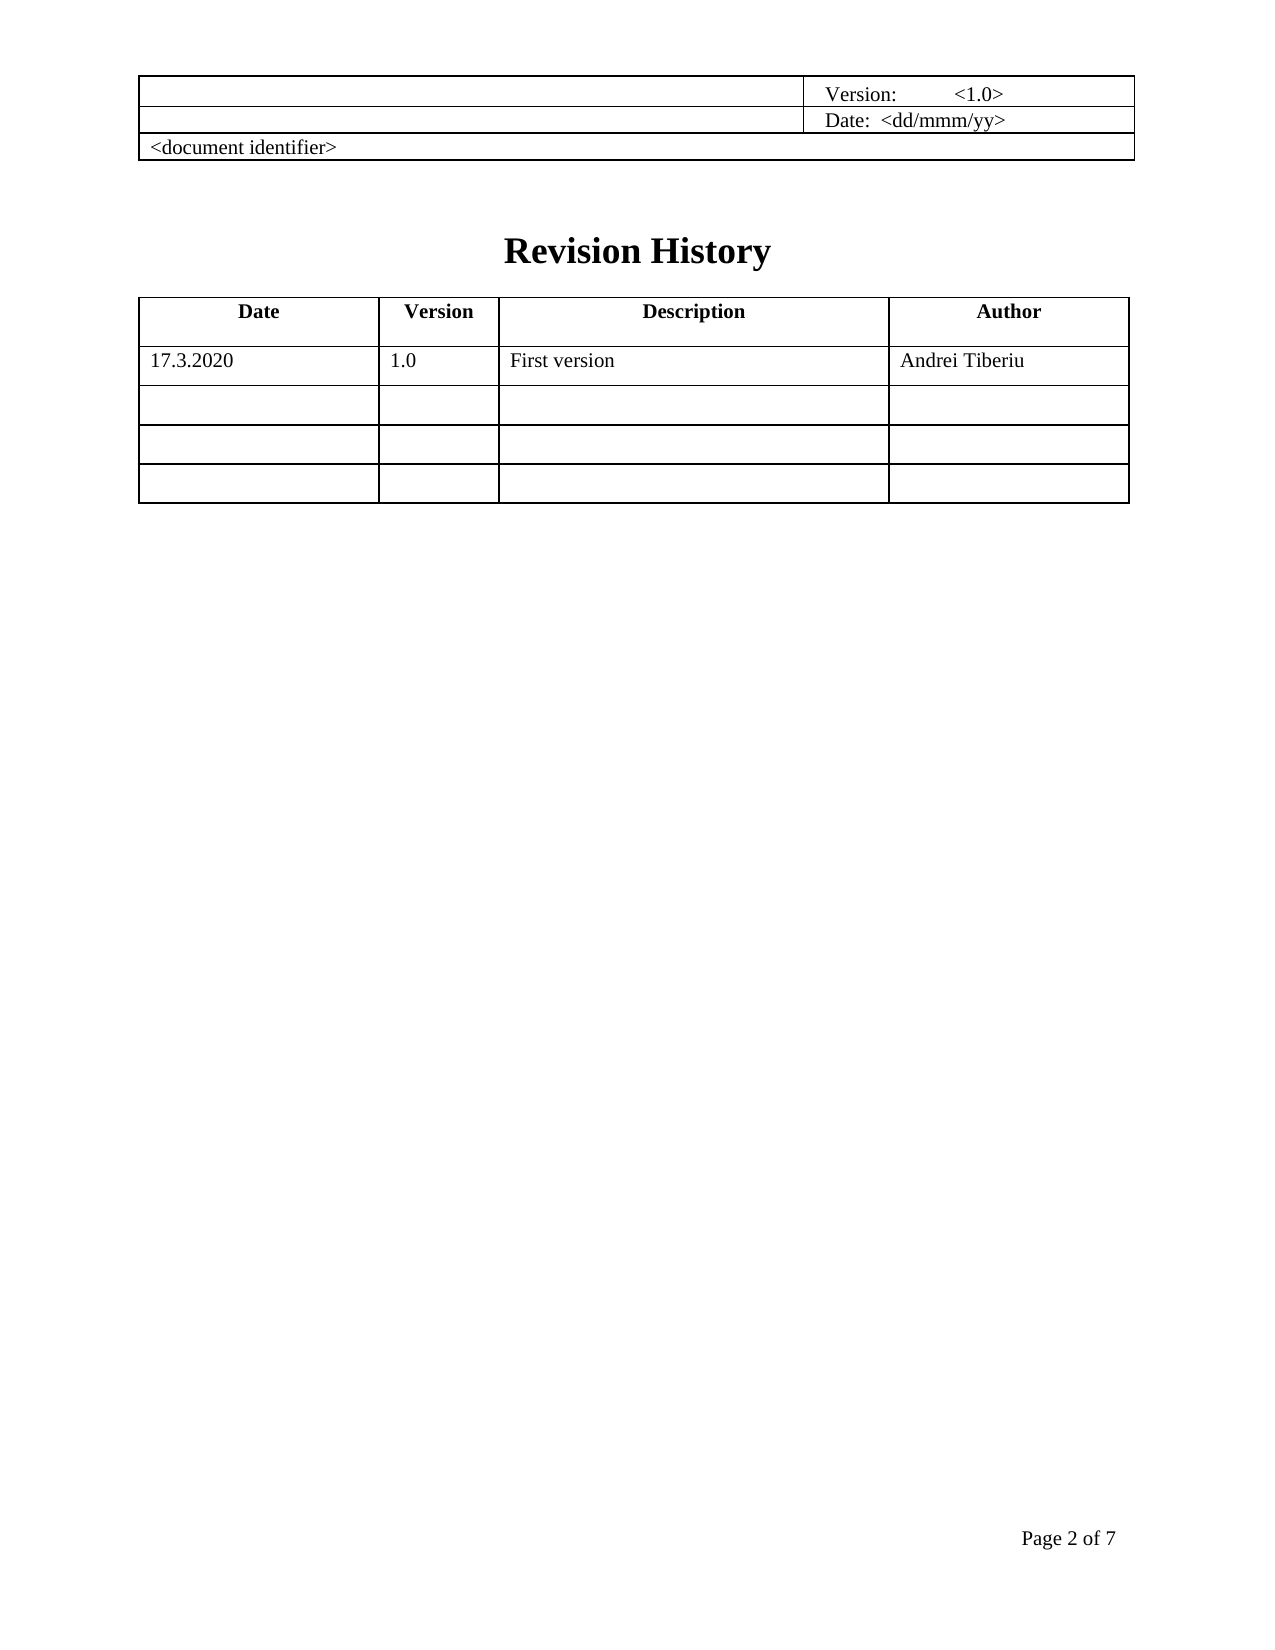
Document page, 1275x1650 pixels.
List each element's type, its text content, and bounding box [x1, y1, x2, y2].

table_header Author [890, 298, 1128, 346]
table_cell [380, 465, 498, 502]
table_cell [380, 426, 498, 463]
title Revision History [150, 228, 1125, 272]
table_cell [890, 426, 1128, 463]
table_cell Andrei Tiberiu [890, 347, 1128, 385]
table_cell [500, 426, 888, 463]
table_cell 1.0 [380, 347, 498, 385]
table_cell 17.3.2020 [140, 347, 378, 385]
table_header Date [140, 298, 378, 346]
table_cell [500, 465, 888, 502]
table_cell [140, 386, 378, 424]
table_cell [500, 386, 888, 424]
table_header Description [500, 298, 888, 346]
table_header Version [380, 298, 498, 346]
table_cell First version [500, 347, 888, 385]
table_cell [140, 465, 378, 502]
table_cell [140, 426, 378, 463]
table_cell [380, 386, 498, 424]
table_cell [890, 465, 1128, 502]
table_cell [890, 386, 1128, 424]
